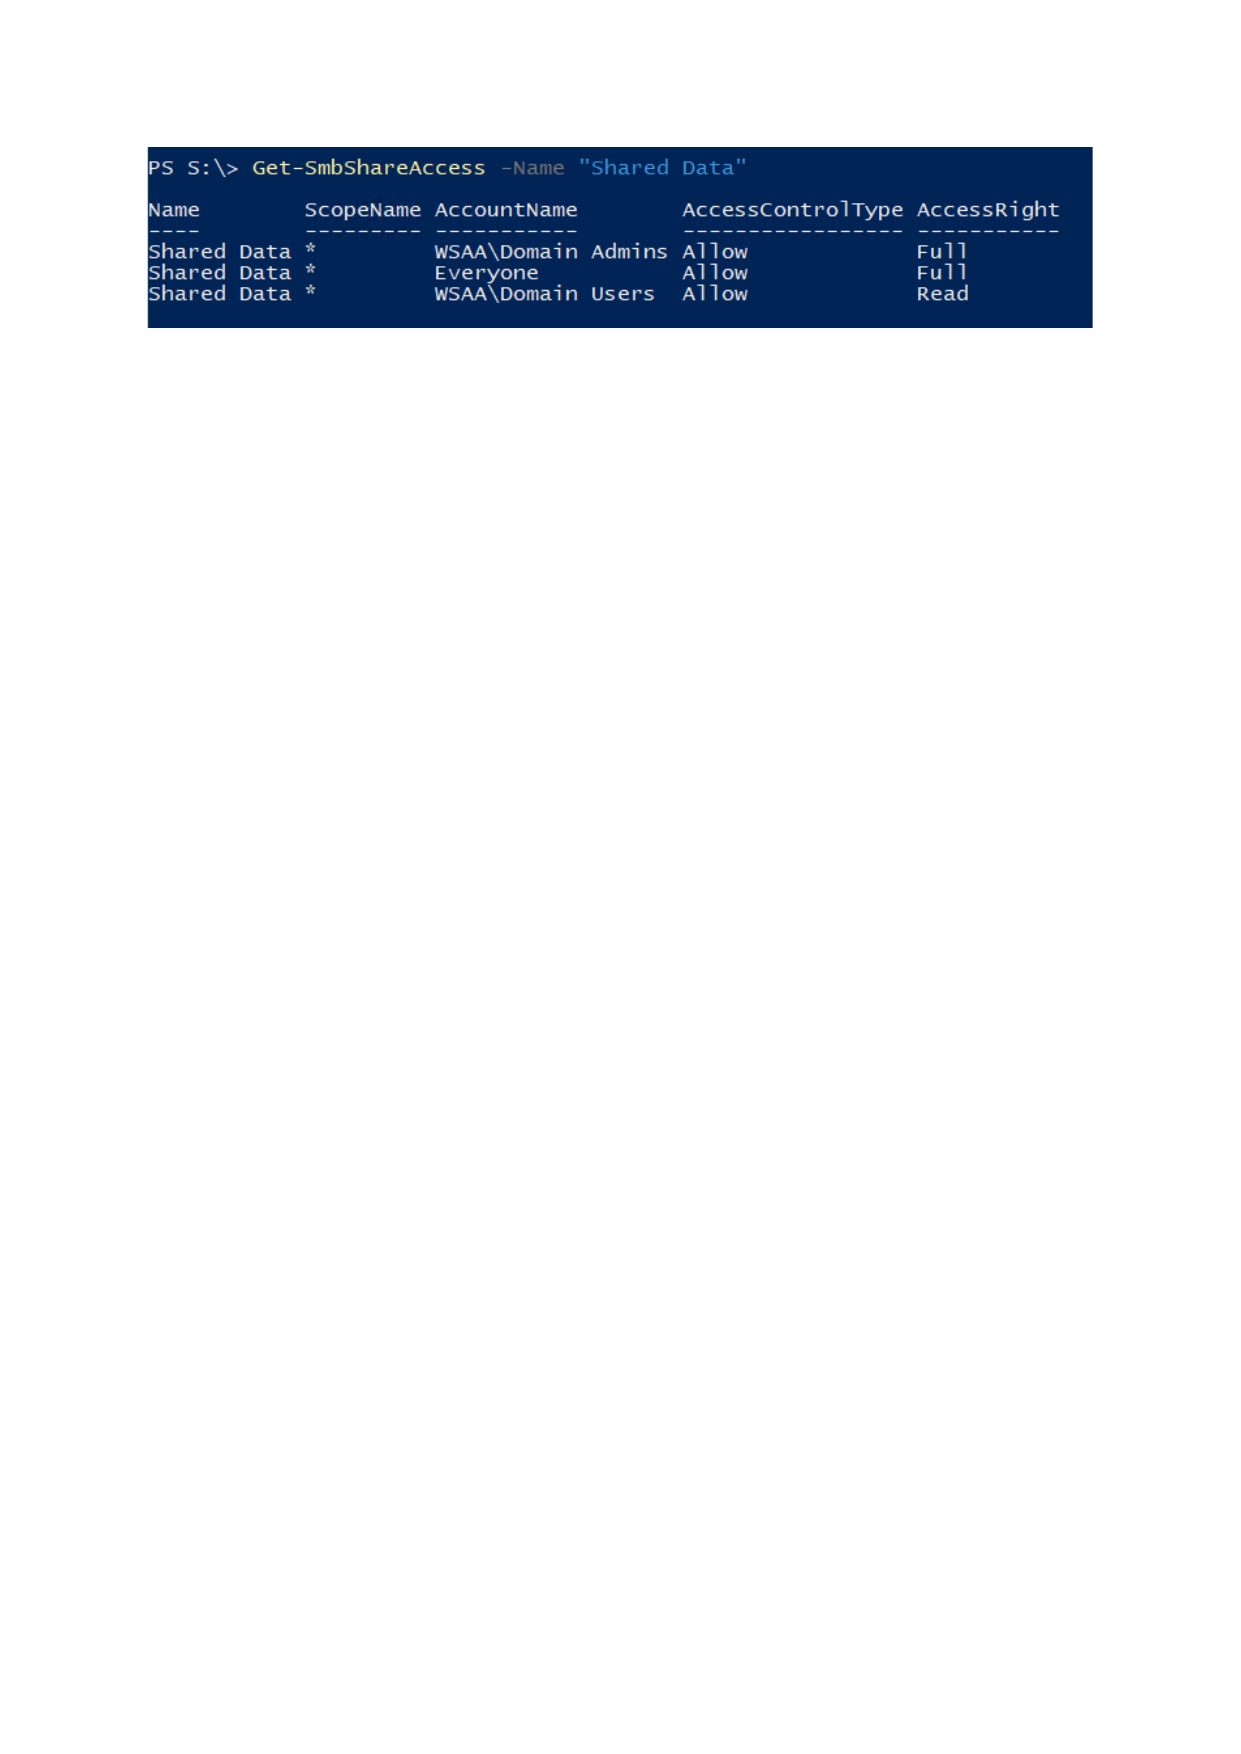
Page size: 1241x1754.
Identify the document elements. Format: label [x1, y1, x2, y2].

picture [147, 147, 1093, 328]
